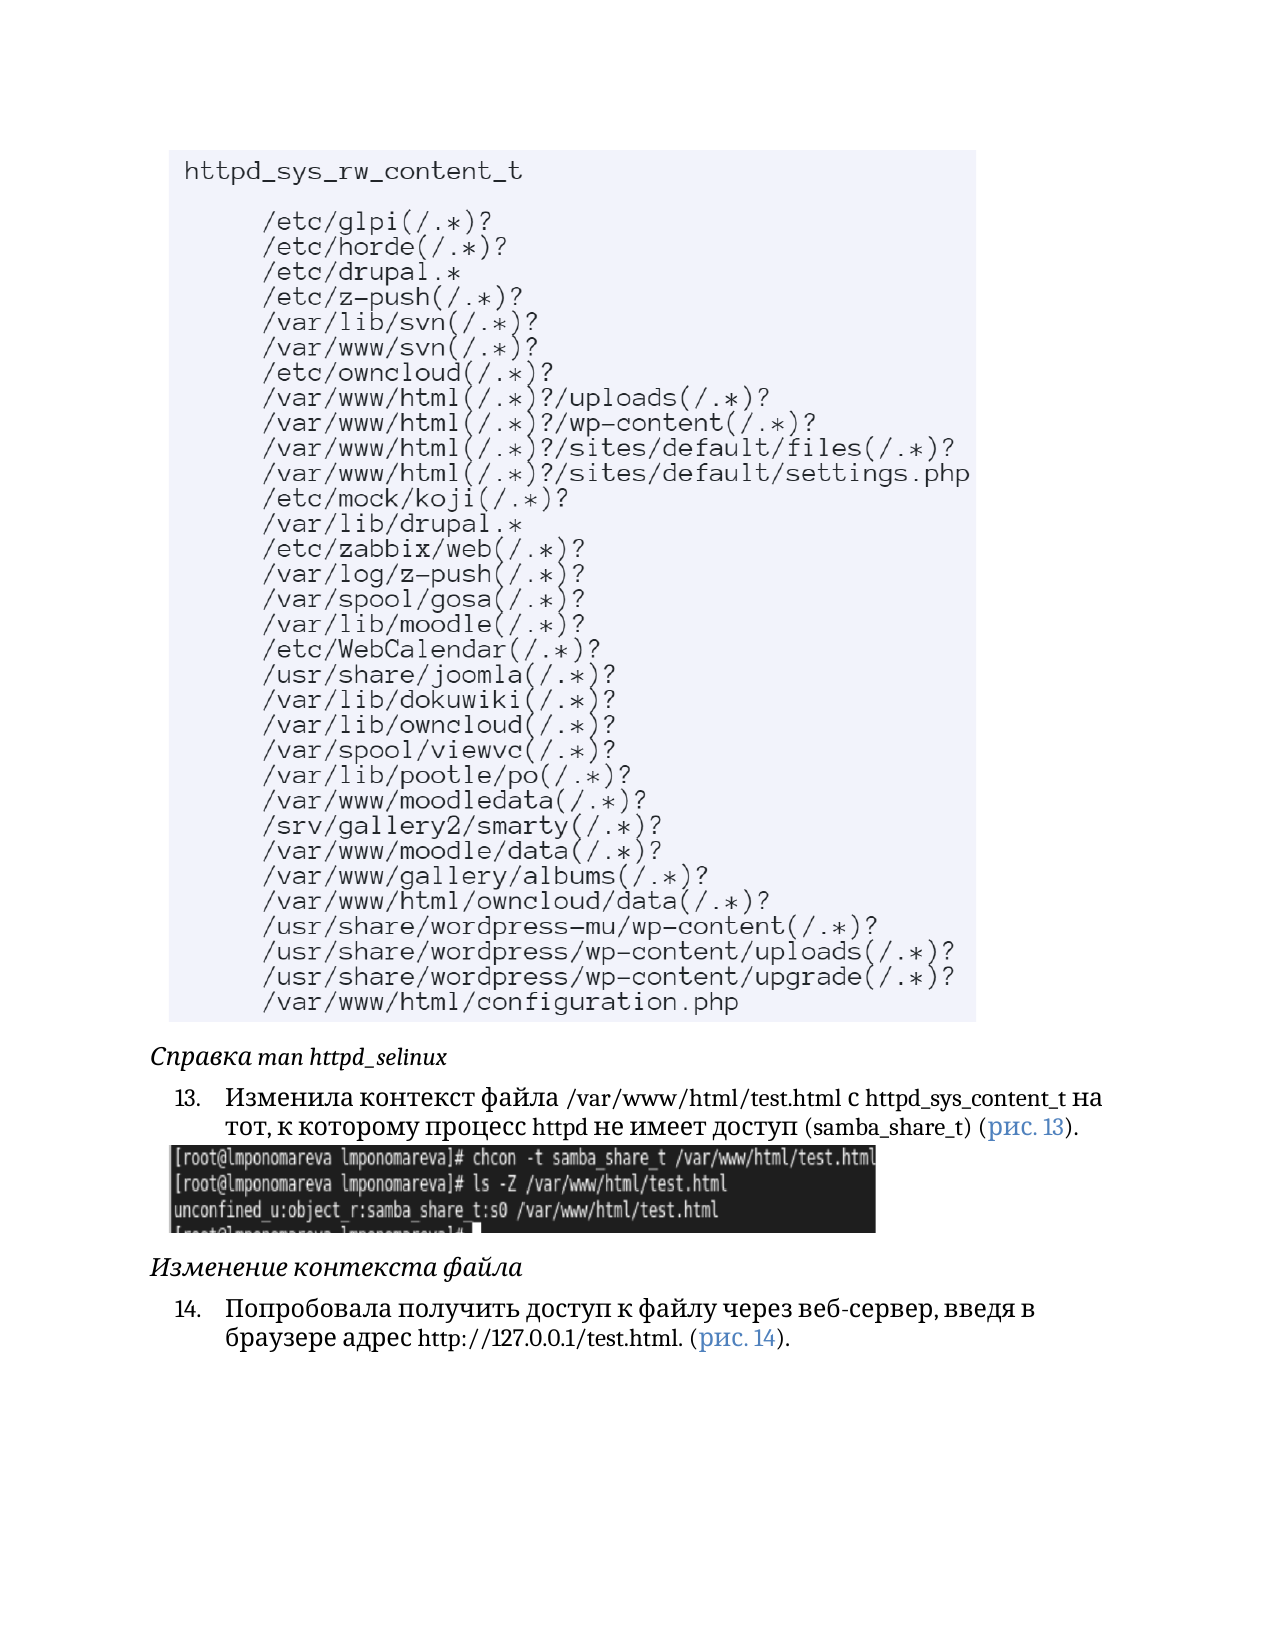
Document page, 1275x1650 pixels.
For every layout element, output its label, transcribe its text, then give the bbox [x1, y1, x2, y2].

text Изменение контекста файла [150, 1254, 1125, 1282]
picture [168, 1145, 876, 1233]
text Справка man httpd_selinux [150, 1042, 1125, 1071]
picture [168, 150, 977, 1022]
list Изменила контекст файла /var/www/html/test.html с httpd_sys_content_t на тот, к которому процесс httpd не имеет доступ (samba_share_t) (рис. 13). [175, 1084, 1125, 1141]
list Попробовала получить доступ к файлу через веб-сервер, введя в браузере адрес http://127.0.0.1/test.html. (рис. 14). [175, 1295, 1125, 1352]
